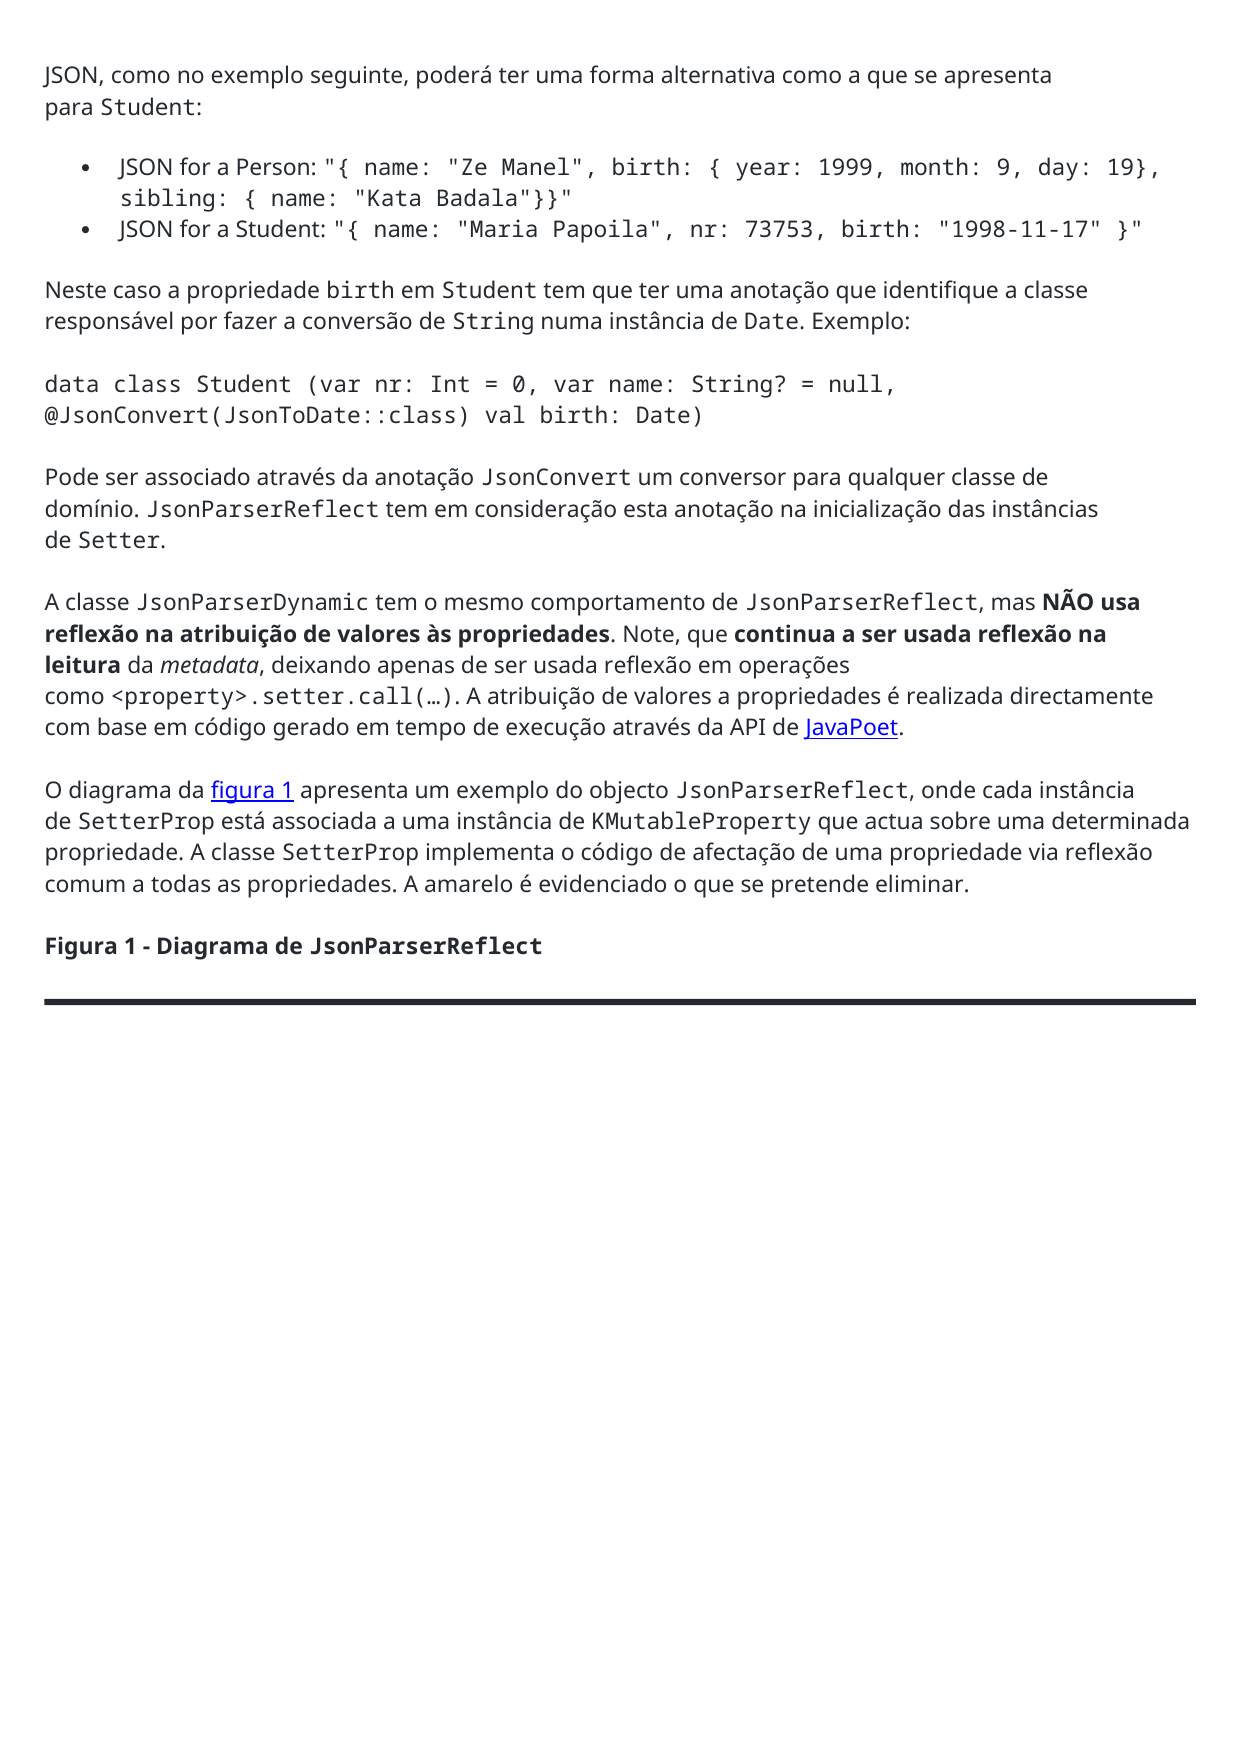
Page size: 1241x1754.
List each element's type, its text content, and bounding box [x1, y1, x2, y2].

text A classe JsonParserDynamic tem o mesmo comportamento de JsonParserReflect, mas NÃO usa reflexão na atribuição de valores às propriedades. Note, que continua a ser usada reflexão na leitura da metadata, deixando apenas de ser usada reflexão em operações como <property>.setter.call(…). A atribuição de valores a propriedades é realizada directamente com base em código gerado em tempo de execução através da API de JavaPoet. [44, 586, 1196, 742]
subtitle Figura 1 - Diagrama de JsonParserReflect [44, 930, 1196, 961]
text Neste caso a propriedade birth em Student tem que ter uma anotação que identifique a classe responsável por fazer a conversão de String numa instância de Date. Exemplo: [44, 274, 1196, 336]
text Pode ser associado através da anotação JsonConvert um conversor para qualquer classe de domínio. JsonParserReflect tem em consideração esta anotação na inicialização das instâncias de Setter. [44, 461, 1196, 555]
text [44, 59, 1196, 122]
list JSON for a Person: "{ name: "Ze Manel", birth: { year: 1999, month: 9, day: 19}, sibling: { name: "Kata Badala"}}" [82, 151, 1196, 213]
text O diagrama da figura 1 apresenta um exemplo do objecto JsonParserReflect, onde cada instância de SetterProp está associada a uma instância de KMutableProperty que actua sobre uma determinada propriedade. A classe SetterProp implementa o código de afectação de uma propriedade via reflexão comum a todas as propriedades. A amarelo é evidenciado o que se pretende eliminar. [44, 774, 1196, 899]
list JSON for a Student: "{ name: "Maria Papoila", nr: 73753, birth: "1998-11-17" }" [82, 213, 1196, 244]
text data class Student (var nr: Int = 0, var name: String? = null, @JsonConvert(JsonToDate::class) val birth: Date) [44, 367, 1196, 430]
